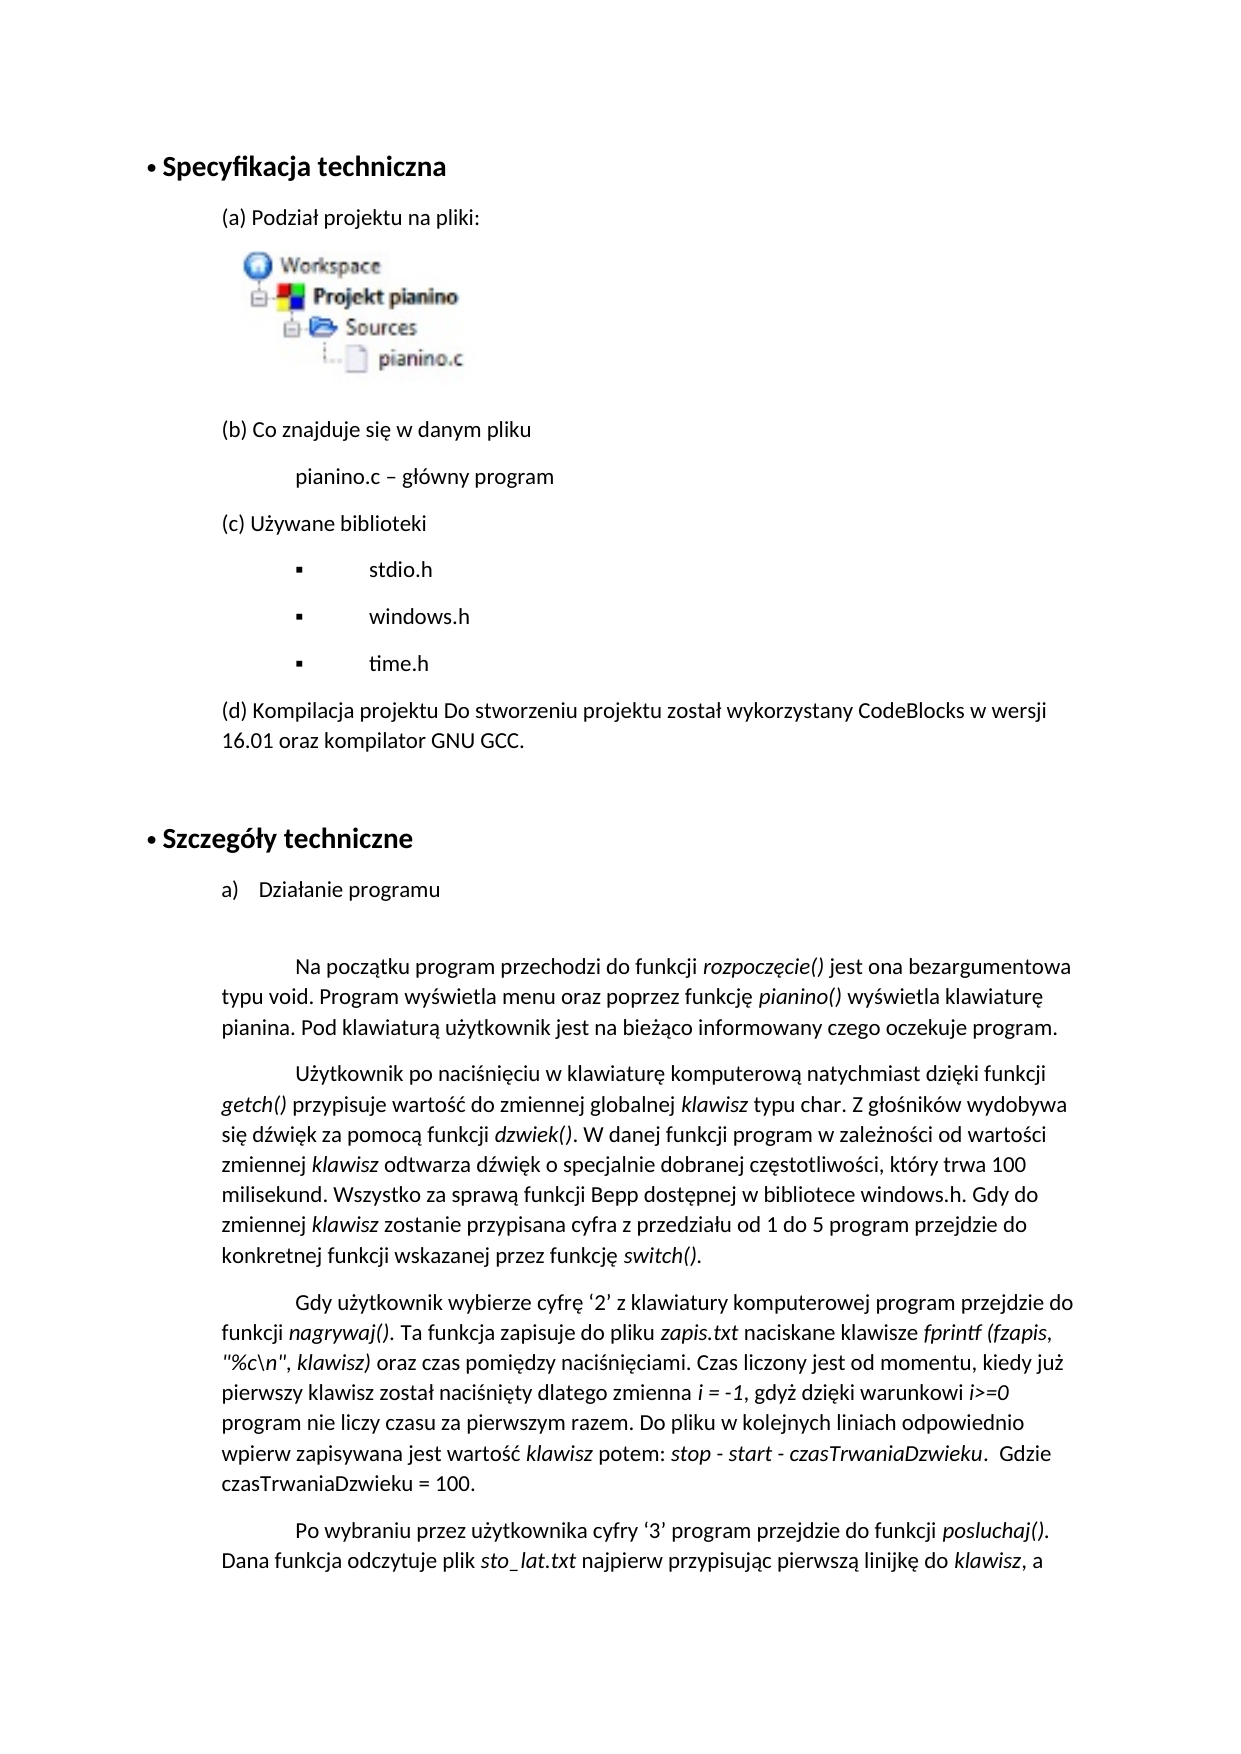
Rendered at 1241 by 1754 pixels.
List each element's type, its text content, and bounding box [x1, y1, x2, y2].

text (c) Używane biblioteki [148, 509, 1093, 537]
text (b) Co znajduje się w danym pliku [148, 415, 1093, 443]
text (a) Podział projektu na pliki: [148, 203, 1093, 231]
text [221, 1516, 1093, 1574]
text (d) Kompilacja projektu Do stworzeniu projektu został wykorzystany CodeBlocks w wersji 16.01 oraz kompilator GNU GCC. [221, 696, 1093, 754]
text Specyfikacja techniczna [148, 148, 1093, 183]
text Gdy użytkownik wybierze cyfrę ‘2’ z klawiatury komputerowej program przejdzie do funkcji nagrywaj(). Ta funkcja zapisuje do pliku zapis.txt naciskane klawisze fprintf (fzapis, "%c\n", klawisz) oraz czas pomiędzy naciśnięciami. Czas liczony jest od momentu, kiedy już pierwszy klawisz został naciśnięty dlatego zmienna i = -1, gdyż dzięki warunkowi i>=0 program nie liczy czasu za pierwszym razem. Do pliku w kolejnych liniach odpowiednio wpierw zapisywana jest wartość klawisz potem: stop - start - czasTrwaniaDzwieku. Gdzie czasTrwaniaDzwieku = 100. [221, 1288, 1093, 1497]
picture [240, 251, 572, 390]
text Szczegóły techniczne [148, 820, 1093, 856]
text ▪ stdio.h [221, 556, 1093, 583]
text pianino.c – główny program [221, 462, 1093, 490]
text ▪ windows.h [221, 602, 1093, 630]
text Na początku program przechodzi do funkcji rozpoczęcie() jest ona bezargumentowa typu void. Program wyświetla menu oraz poprzez funkcję pianino() wyświetla klawiaturę pianina. Pod klawiaturą użytkownik jest na bieżąco informowany czego oczekuje program. [221, 952, 1093, 1041]
text Użytkownik po naciśnięciu w klawiaturę komputerową natychmiast dzięki funkcji getch() przypisuje wartość do zmiennej globalnej klawisz typu char. Z głośników wydobywa się dźwięk za pomocą funkcji dzwiek(). W danej funkcji program w zależności od wartości zmiennej klawisz odtwarza dźwięk o specjalnie dobranej częstotliwości, który trwa 100 milisekund. Wszystko za sprawą funkcji Bepp dostępnej w bibliotece windows.h. Gdy do zmiennej klawisz zostanie przypisana cyfra z przedziału od 1 do 5 program przejdzie do konkretnej funkcji wskazanej przez funkcję switch(). [221, 1059, 1093, 1269]
list Działanie programu [221, 875, 1093, 903]
text ▪ time.h [221, 649, 1093, 677]
